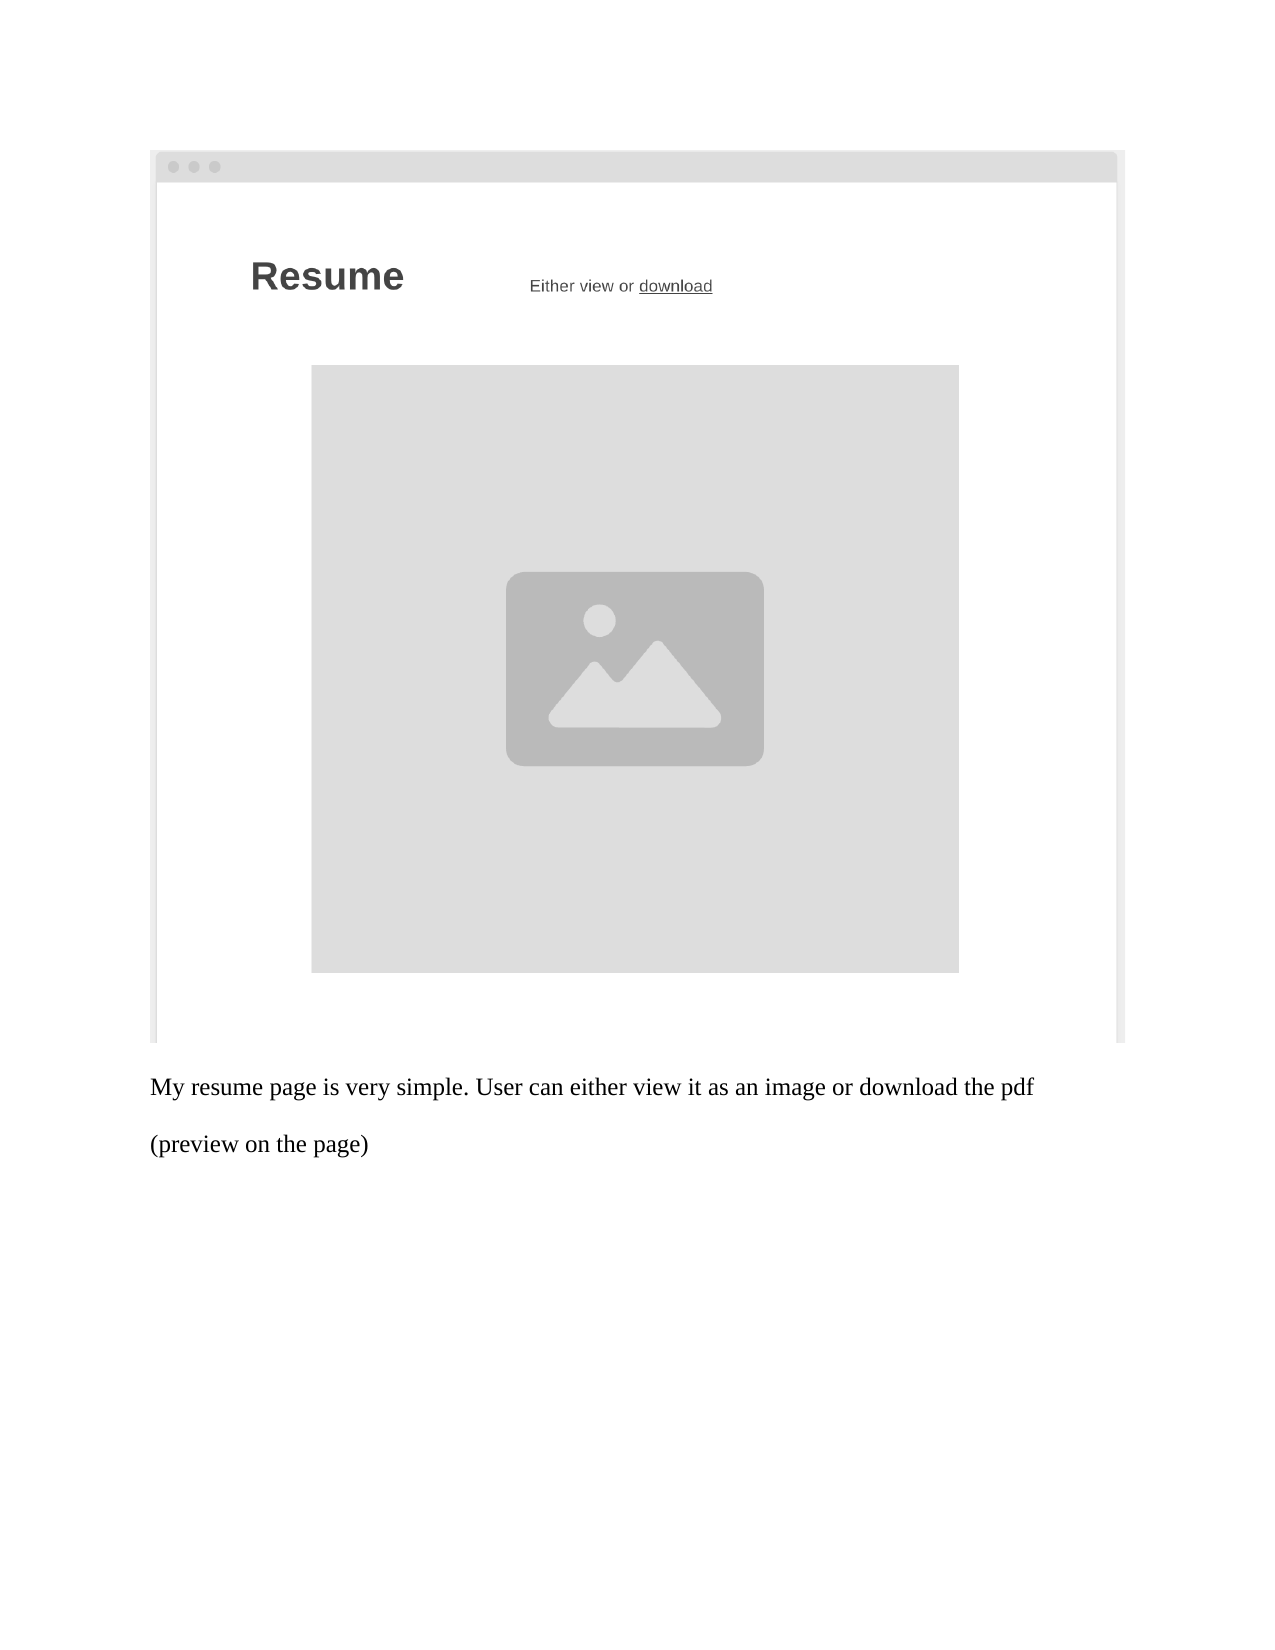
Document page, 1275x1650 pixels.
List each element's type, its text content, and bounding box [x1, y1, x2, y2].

text My resume page is very simple. User can either view it as an image or download the pdf (preview on the page) [150, 1043, 1125, 1158]
picture [150, 150, 1125, 1043]
